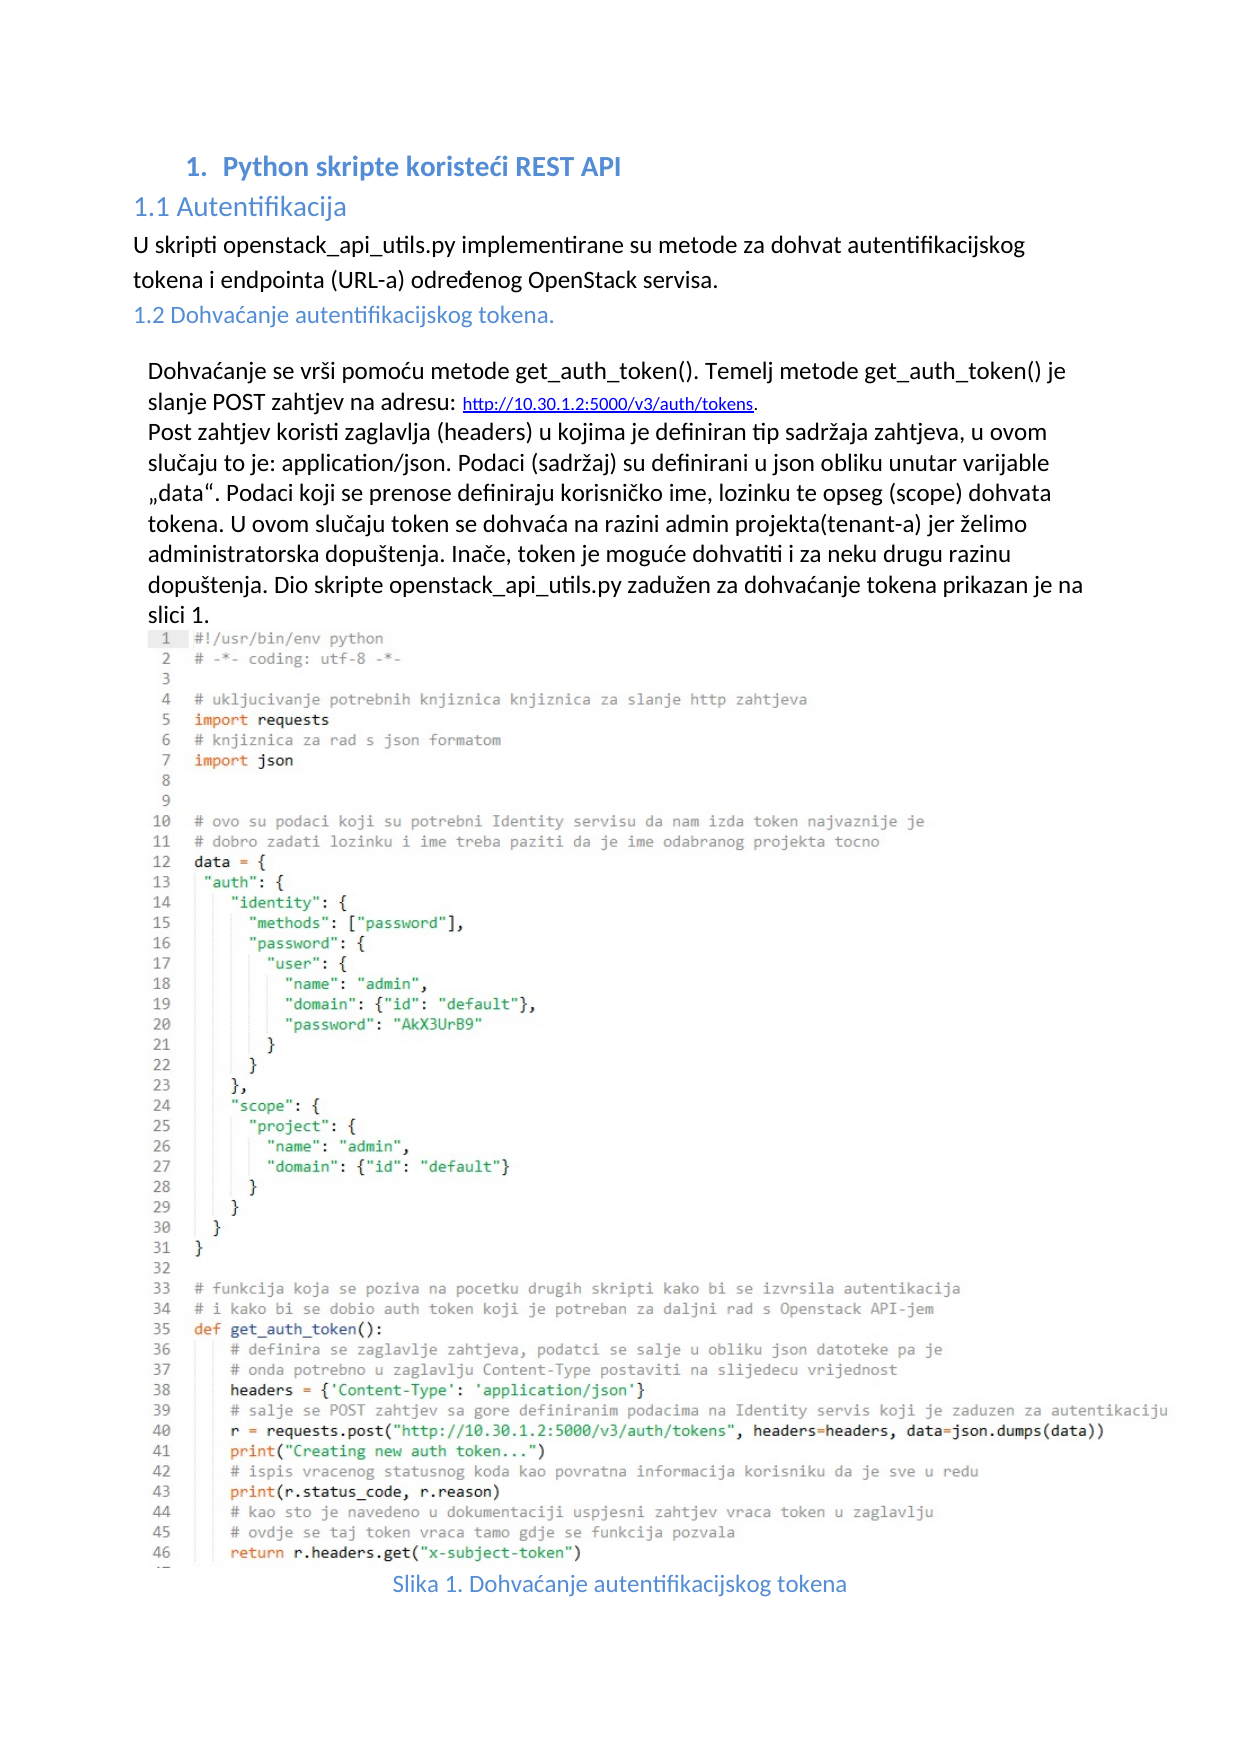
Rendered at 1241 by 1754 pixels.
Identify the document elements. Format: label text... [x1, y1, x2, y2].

list 1.1 Autentifikacija [133, 188, 1093, 224]
list Python skripte koristeći REST API [185, 148, 1093, 183]
list 1.2 Dohvaćanje autentifikacijskog tokena. [133, 299, 1093, 330]
list U skripti openstack_api_utils.py implementirane su metode za dohvat autentifikacijskog tokena i endpointa (URL-a) određenog OpenStack servisa. [133, 229, 1093, 295]
text Slika 1. Dohvaćanje autentifikacijskog tokena [148, 1568, 1093, 1598]
text Post zahtjev koristi zaglavlja (headers) u kojima je definiran tip sadržaja zahtjeva, u ovom slučaju to je: application/json. Podaci (sadržaj) su definirani u json obliku unutar varijable „data“. Podaci koji se prenose definiraju korisničko ime, lozinku te opseg (scope) dohvata tokena. U ovom slučaju token se dohvaća na razini admin projekta(tenant-a) jer želimo administratorska dopuštenja. Inače, token je moguće dohvatiti i za neku drugu razinu dopuštenja. Dio skripte openstack_api_utils.py zadužen za dohvaćanje tokena prikazan je na slici 1. [148, 416, 1093, 630]
text Dohvaćanje se vrši pomoću metode get_auth_token(). Temelj metode get_auth_token() je slanje POST zahtjev na adresu: http://10.30.1.2:5000/v3/auth/tokens. [148, 355, 1093, 416]
picture [147, 630, 1176, 1568]
